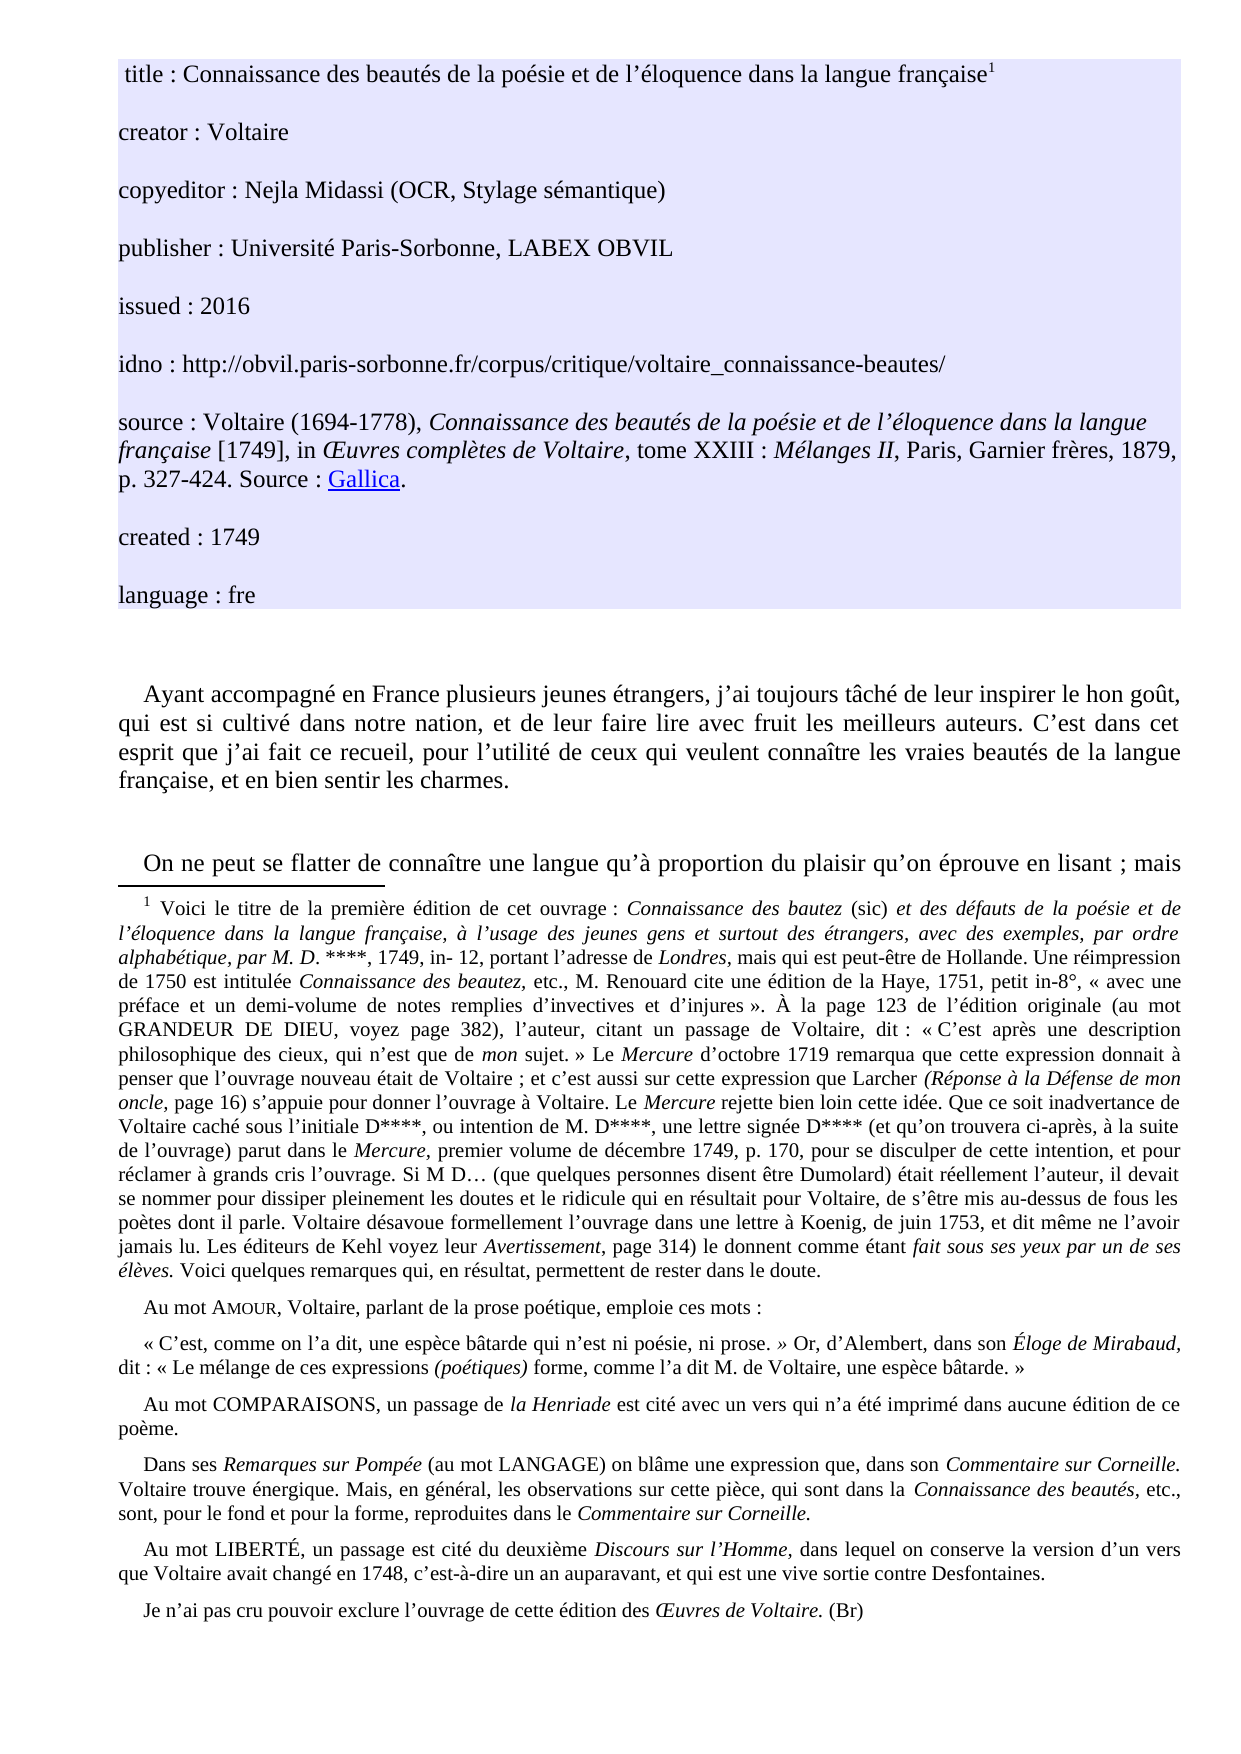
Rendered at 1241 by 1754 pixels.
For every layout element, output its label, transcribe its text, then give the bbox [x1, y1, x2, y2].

text language : fre [118, 580, 1181, 609]
text idno : http://obvil.paris-sorbonne.fr/corpus/critique/voltaire_connaissance-beautes/ [118, 349, 1181, 377]
text publisher : Université Paris-Sorbonne, LABEX OBVIL [118, 233, 1181, 262]
text copyeditor : Nejla Midassi (OCR, Stylage sémantique) [118, 175, 1181, 204]
text On ne peut se flatter de connaître une langue qu’à proportion du plaisir qu’on éprouve en lisant ; mais cette facilité ne s’acquiert pas tout d’un coup : elle ressemble aux jeux d’adresse, dans lesquels on ne se plaît que lorsqu’on, y réussit. [118, 848, 1181, 877]
text creator : Voltaire [118, 117, 1181, 146]
text title : Connaissance des beautés de la poésie et de l’éloquence dans la langue française [118, 59, 1181, 88]
text source : Voltaire (1694-1778), Connaissance des beautés de la poésie et de l’éloquence dans la langue française [1749], in Œuvres complètes de Voltaire, tome XXIII : Mélanges II, Paris, Garnier frères, 1879, p. 327-424. Source : Gallica. [118, 407, 1181, 493]
text created : 1749 [118, 522, 1181, 551]
text Ayant accompagné en France plusieurs jeunes étrangers, j’ai toujours tâché de leur inspirer le hon goût, qui est si cultivé dans notre nation, et de leur faire lire avec fruit les meilleurs auteurs. C’est dans cet esprit que j’ai fait ce recueil, pour l’utilité de ceux qui veulent connaître les vraies beautés de la langue française, et en bien sentir les charmes. [118, 679, 1181, 794]
text issued : 2016 [118, 291, 1181, 319]
